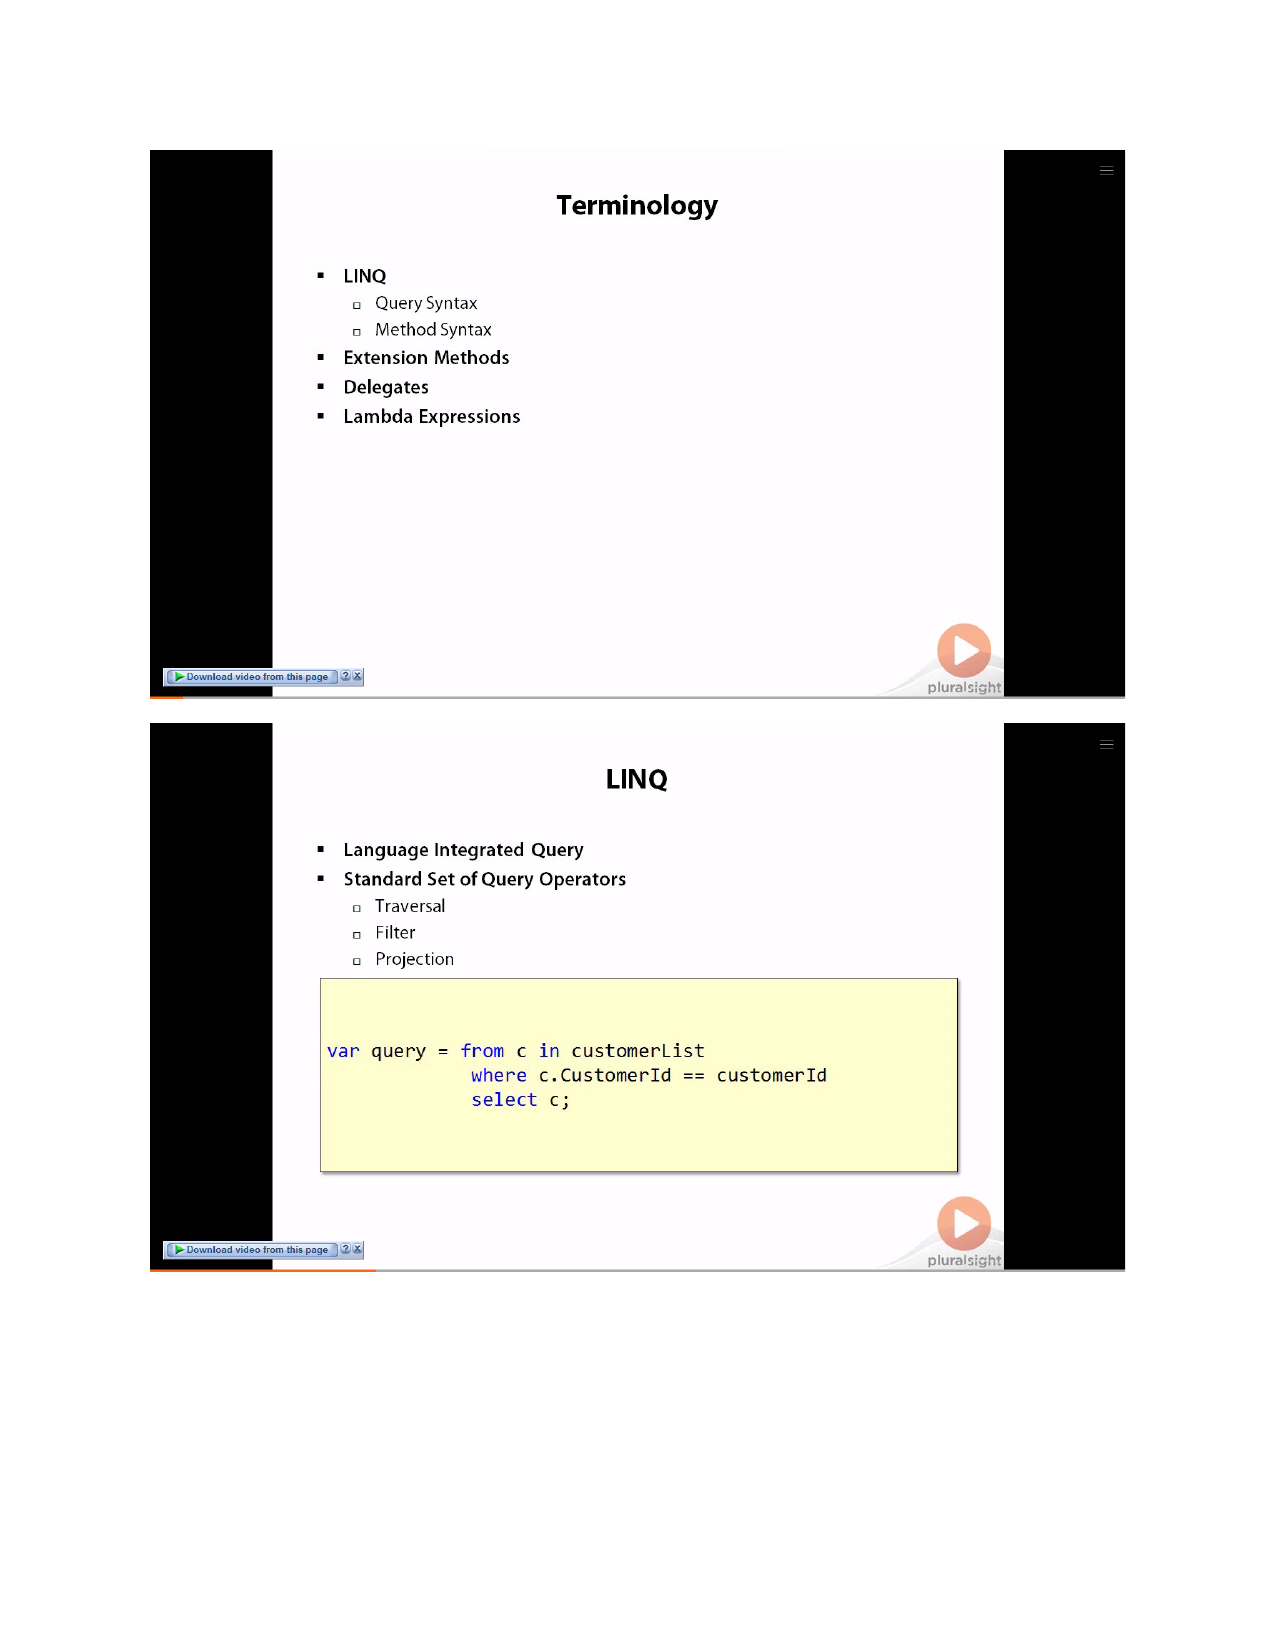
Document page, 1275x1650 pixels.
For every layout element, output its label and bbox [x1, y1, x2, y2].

picture [150, 150, 1125, 699]
picture [150, 723, 1125, 1272]
